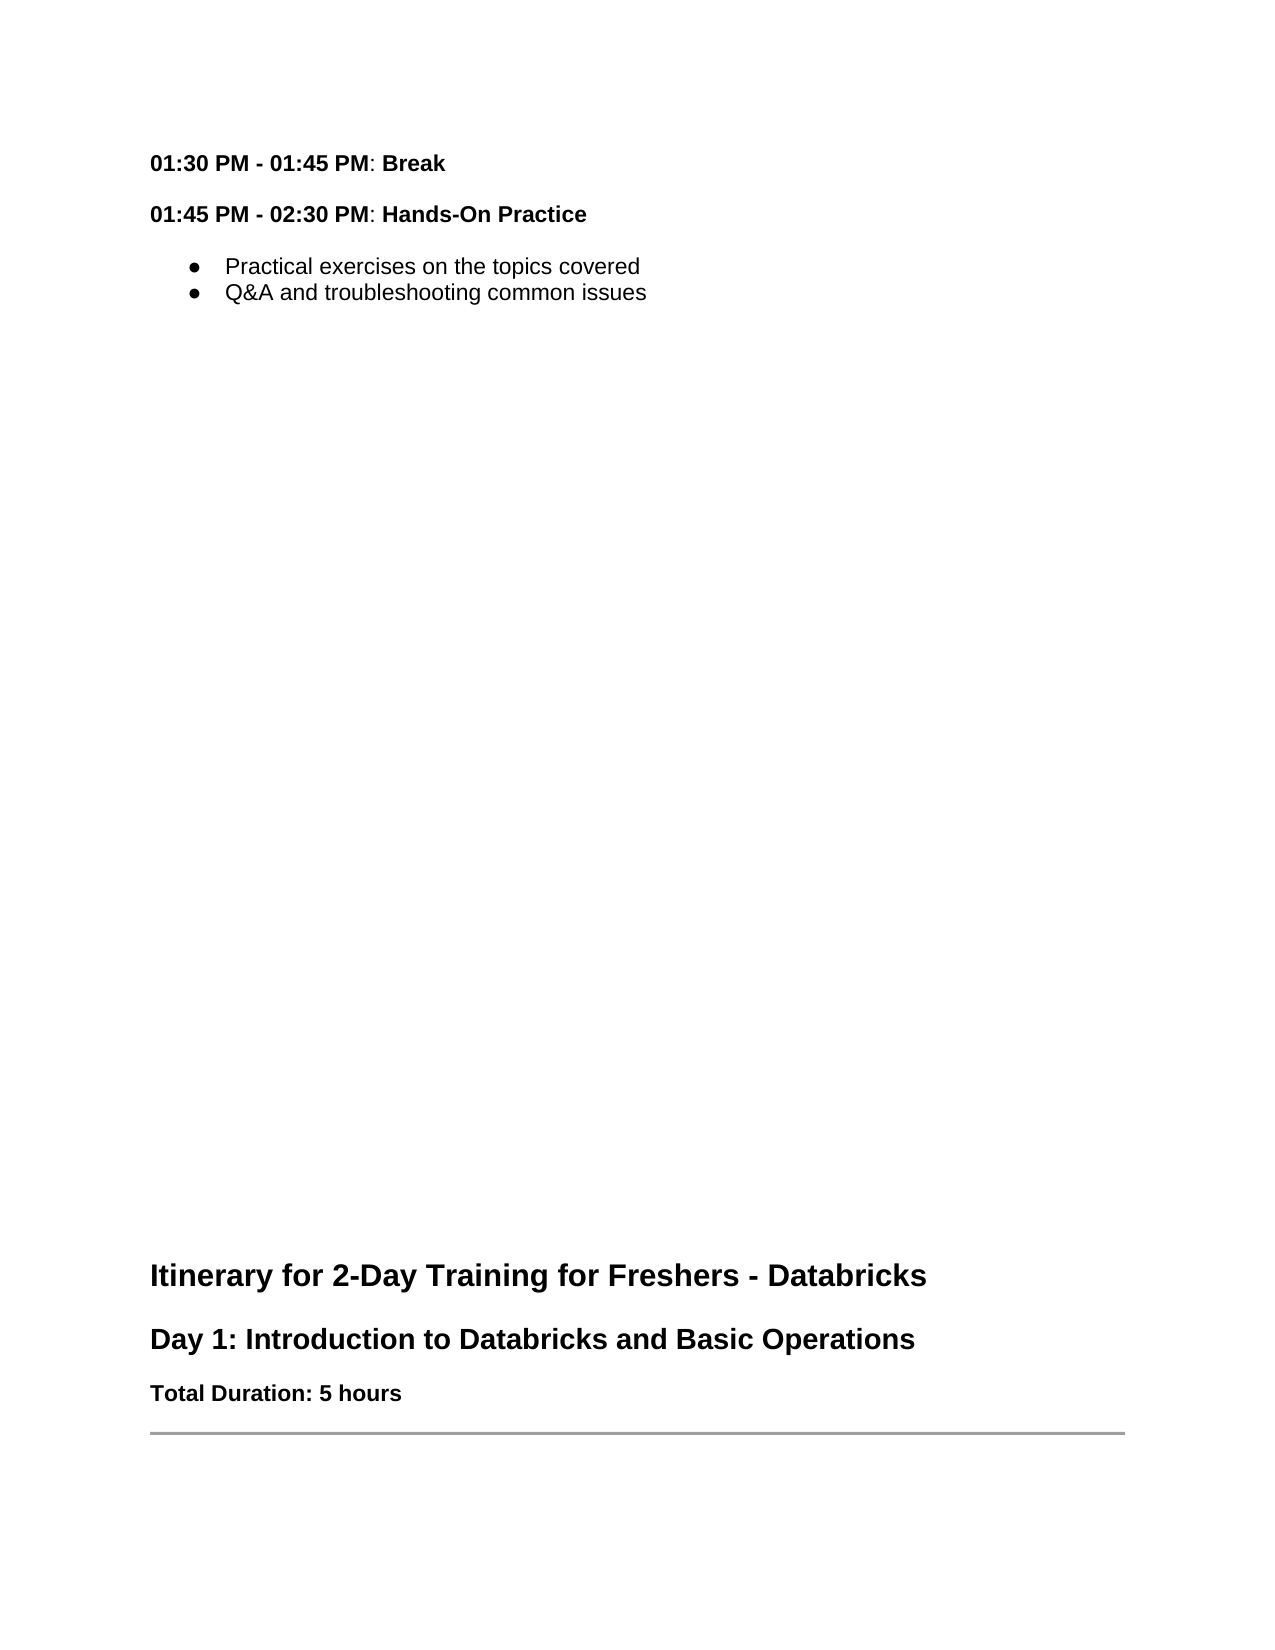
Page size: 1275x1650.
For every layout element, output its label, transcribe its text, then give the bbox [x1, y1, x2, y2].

text Total Duration: 5 hours [150, 1380, 1125, 1407]
text 01:45 PM - 02:30 PM: Hands-On Practice [150, 201, 1125, 228]
list Practical exercises on the topics covered [187, 253, 1125, 279]
text 01:30 PM - 01:45 PM: Break [150, 150, 1125, 176]
subtitle Itinerary for 2-Day Training for Freshers - Databricks [150, 1257, 1125, 1293]
subtitle Day 1: Introduction to Databricks and Basic Operations [150, 1322, 1125, 1355]
list Q&A and troubleshooting common issues [187, 279, 1125, 305]
